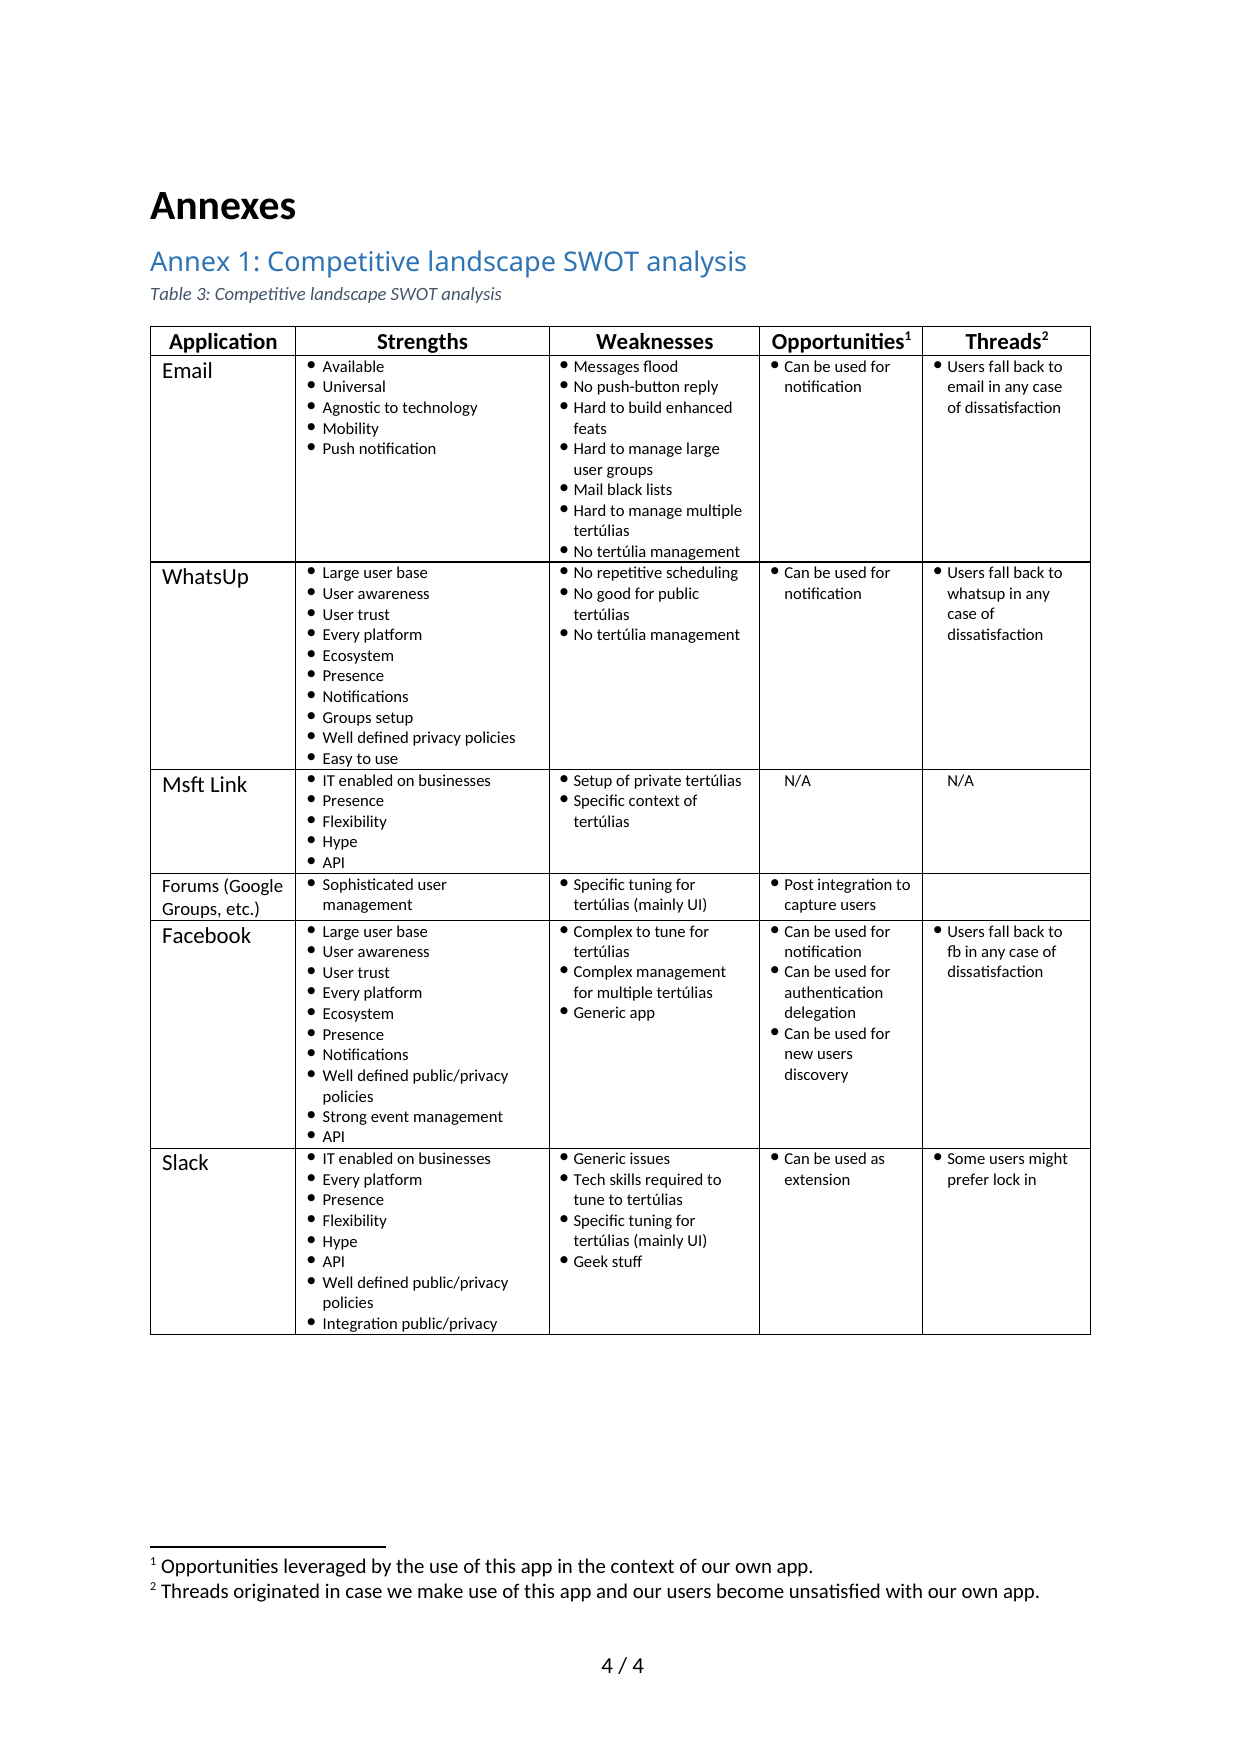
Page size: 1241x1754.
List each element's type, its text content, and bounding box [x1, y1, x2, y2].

table_header Threads [923, 327, 1090, 355]
table_cell N/A [923, 770, 1090, 873]
table_cell Available Universal Agnostic to technology Mobility Push notification [296, 356, 549, 561]
table_cell Slack [151, 1149, 295, 1334]
table_cell Email [151, 356, 295, 561]
table_cell Can be used as extension [760, 1149, 922, 1334]
table_cell No repetitive scheduling No good for public tertúlias No tertúlia management [550, 563, 759, 769]
table_cell Can be used for notification Can be used for authentication delegation Can be used for new users discovery [760, 921, 922, 1147]
table_header Weaknesses [550, 327, 759, 355]
text Table 3: Competitive landscape SWOT analysis [150, 282, 1090, 305]
table_cell Forums (Google Groups, etc.) [151, 874, 295, 920]
table_cell Users fall back to email in any case of dissatisfaction [923, 356, 1090, 561]
table_cell IT enabled on businesses Every platform Presence Flexibility Hype API Well defined public/privacy policies Integration public/privacy [296, 1149, 549, 1334]
table_cell Large user base User awareness User trust Every platform Ecosystem Presence Notifications Well defined public/privacy policies Strong event management API [296, 921, 549, 1147]
table_cell Post integration to capture users [760, 874, 922, 920]
table_cell Large user base User awareness User trust Every platform Ecosystem Presence Notifications Groups setup Well defined privacy policies Easy to use [296, 563, 549, 769]
table_cell Facebook [151, 921, 295, 1147]
table_cell Can be used for notification [760, 563, 922, 769]
table_header Opportunities [760, 327, 922, 355]
table_header Application [151, 327, 295, 355]
subtitle Annex 1: Competitive landscape SWOT analysis [150, 242, 1090, 279]
table_cell N/A [760, 770, 922, 873]
table_cell Msft Link [151, 770, 295, 873]
table_cell [923, 874, 1090, 920]
table_cell IT enabled on businesses Presence Flexibility Hype API [296, 770, 549, 873]
table_cell Sophisticated user management [296, 874, 549, 920]
table_cell Messages flood No push-button reply Hard to build enhanced feats Hard to manage large user groups Mail black lists Hard to manage multiple tertúlias No tertúlia management [550, 356, 759, 561]
table_cell Specific tuning for tertúlias (mainly UI) [550, 874, 759, 920]
table_cell Setup of private tertúlias Specific context of tertúlias [550, 770, 759, 873]
table_cell Users fall back to fb in any case of dissatisfaction [923, 921, 1090, 1147]
table_cell Generic issues Tech skills required to tune to tertúlias Specific tuning for tertúlias (mainly UI) Geek stuff [550, 1149, 759, 1334]
table_header Strengths [296, 327, 549, 355]
table_cell WhatsUp [151, 563, 295, 769]
subtitle Annexes [150, 179, 1090, 230]
table_cell Can be used for notification [760, 356, 922, 561]
table_cell Complex to tune for tertúlias Complex management for multiple tertúlias Generic app [550, 921, 759, 1147]
table_cell Users fall back to whatsup in any case of dissatisfaction [923, 563, 1090, 769]
table_cell Some users might prefer lock in [923, 1149, 1090, 1334]
